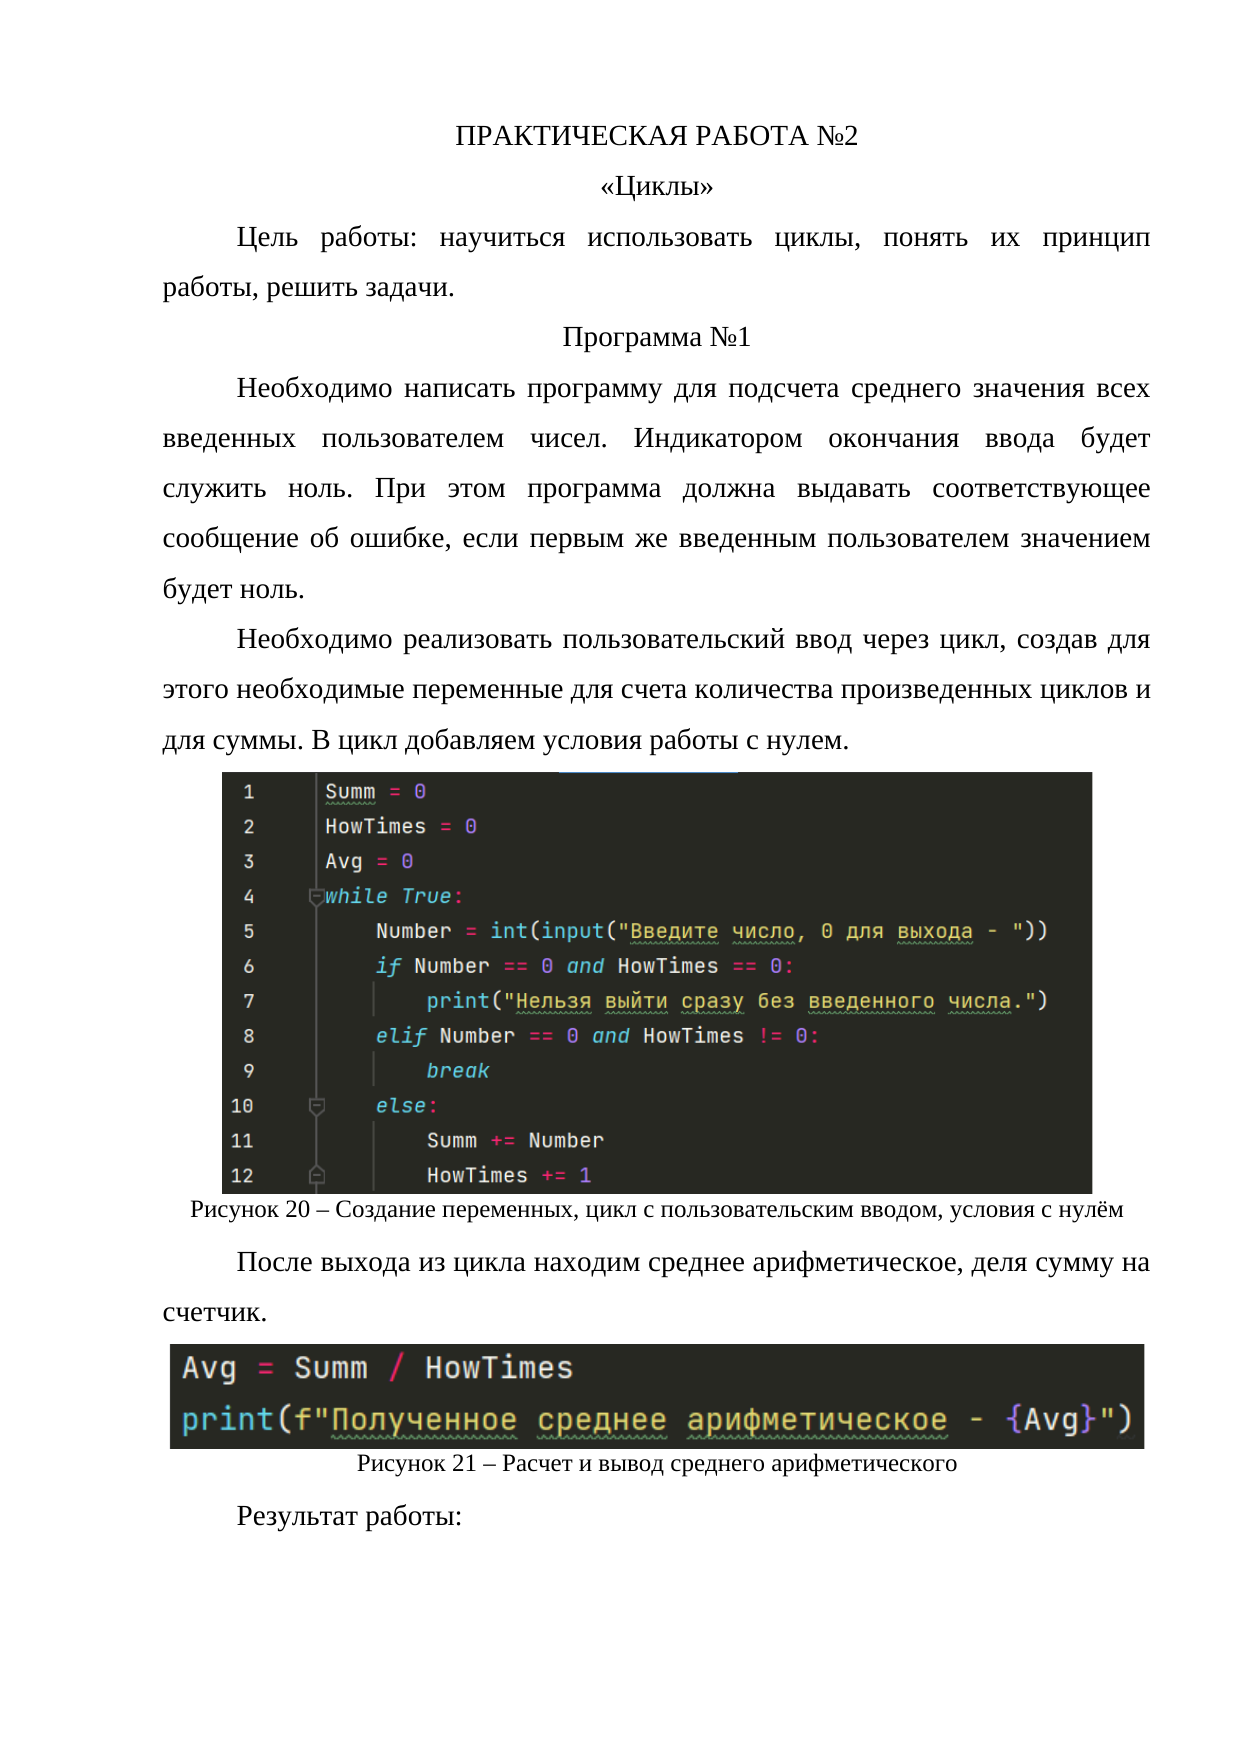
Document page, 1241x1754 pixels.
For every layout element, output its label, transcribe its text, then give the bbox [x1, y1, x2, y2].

text ПРАКТИЧЕСКАЯ РАБОТА №2 [162, 118, 1152, 152]
picture [222, 772, 1093, 1194]
text Рисунок 20 – Создание переменных, цикл с пользовательским вводом, условия с нулём [162, 1194, 1152, 1223]
text Необходимо написать программу для подсчета среднего значения всех введенных пользователем чисел. Индикатором окончания ввода будет служить ноль. При этом программа должна выдавать соответствующее сообщение об ошибке, если первым же введенным пользователем значением будет ноль. [162, 370, 1152, 604]
text Результат работы: [162, 1498, 1152, 1532]
text Рисунок 21 – Расчет и вывод среднего арифметического [162, 1448, 1152, 1477]
picture [169, 1344, 1145, 1449]
text Цель работы: научиться использовать циклы, понять их принцип работы, решить задачи. [162, 219, 1152, 303]
text «Циклы» [162, 168, 1152, 202]
text После выхода из цикла находим среднее арифметическое, деля сумму на счетчик. [162, 1244, 1152, 1327]
text Необходимо реализовать пользовательский ввод через цикл, создав для этого необходимые переменные для счета количества произведенных циклов и для суммы. В цикл добавляем условия работы с нулем. [162, 621, 1152, 755]
text Программа №1 [162, 319, 1152, 353]
